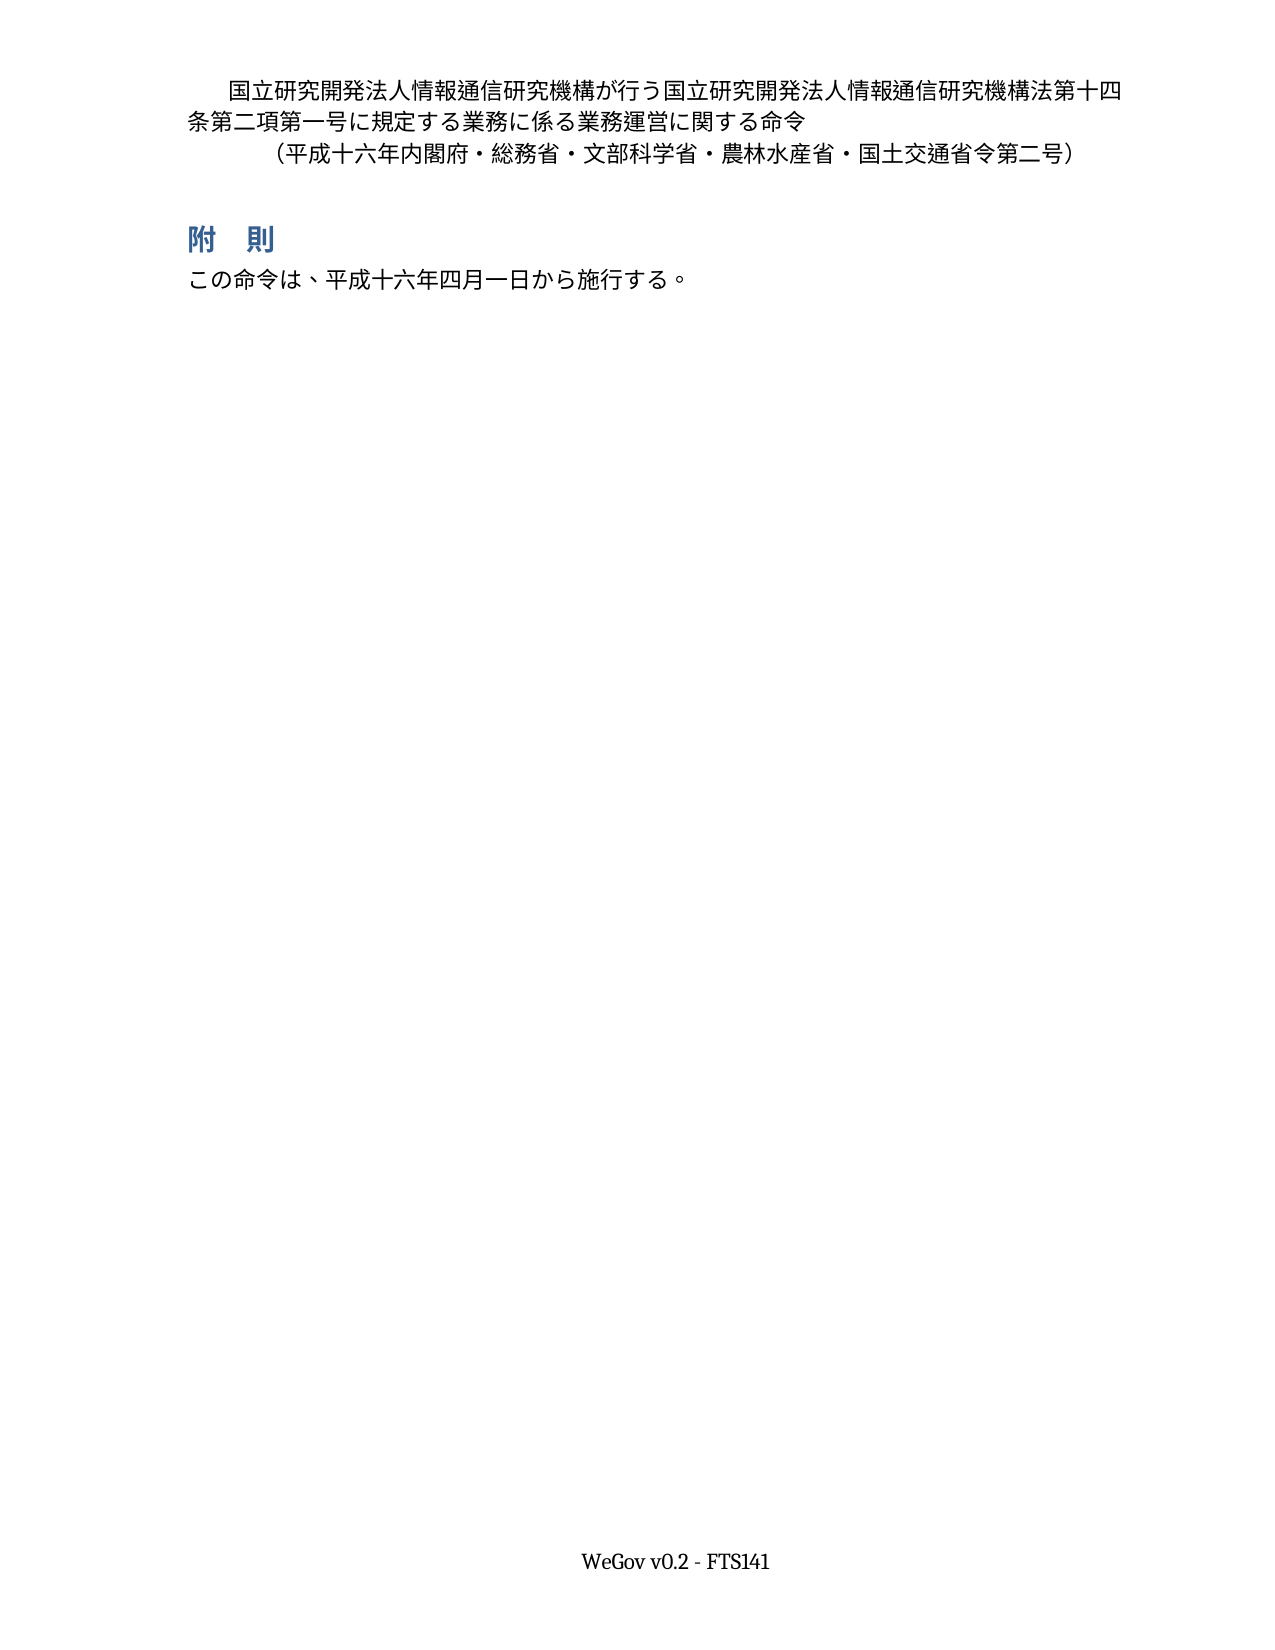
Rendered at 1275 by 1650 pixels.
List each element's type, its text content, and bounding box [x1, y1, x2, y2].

subtitle 附 則 [187, 219, 1087, 258]
text この命令は、平成十六年四月一日から施行する。 [187, 264, 1087, 296]
